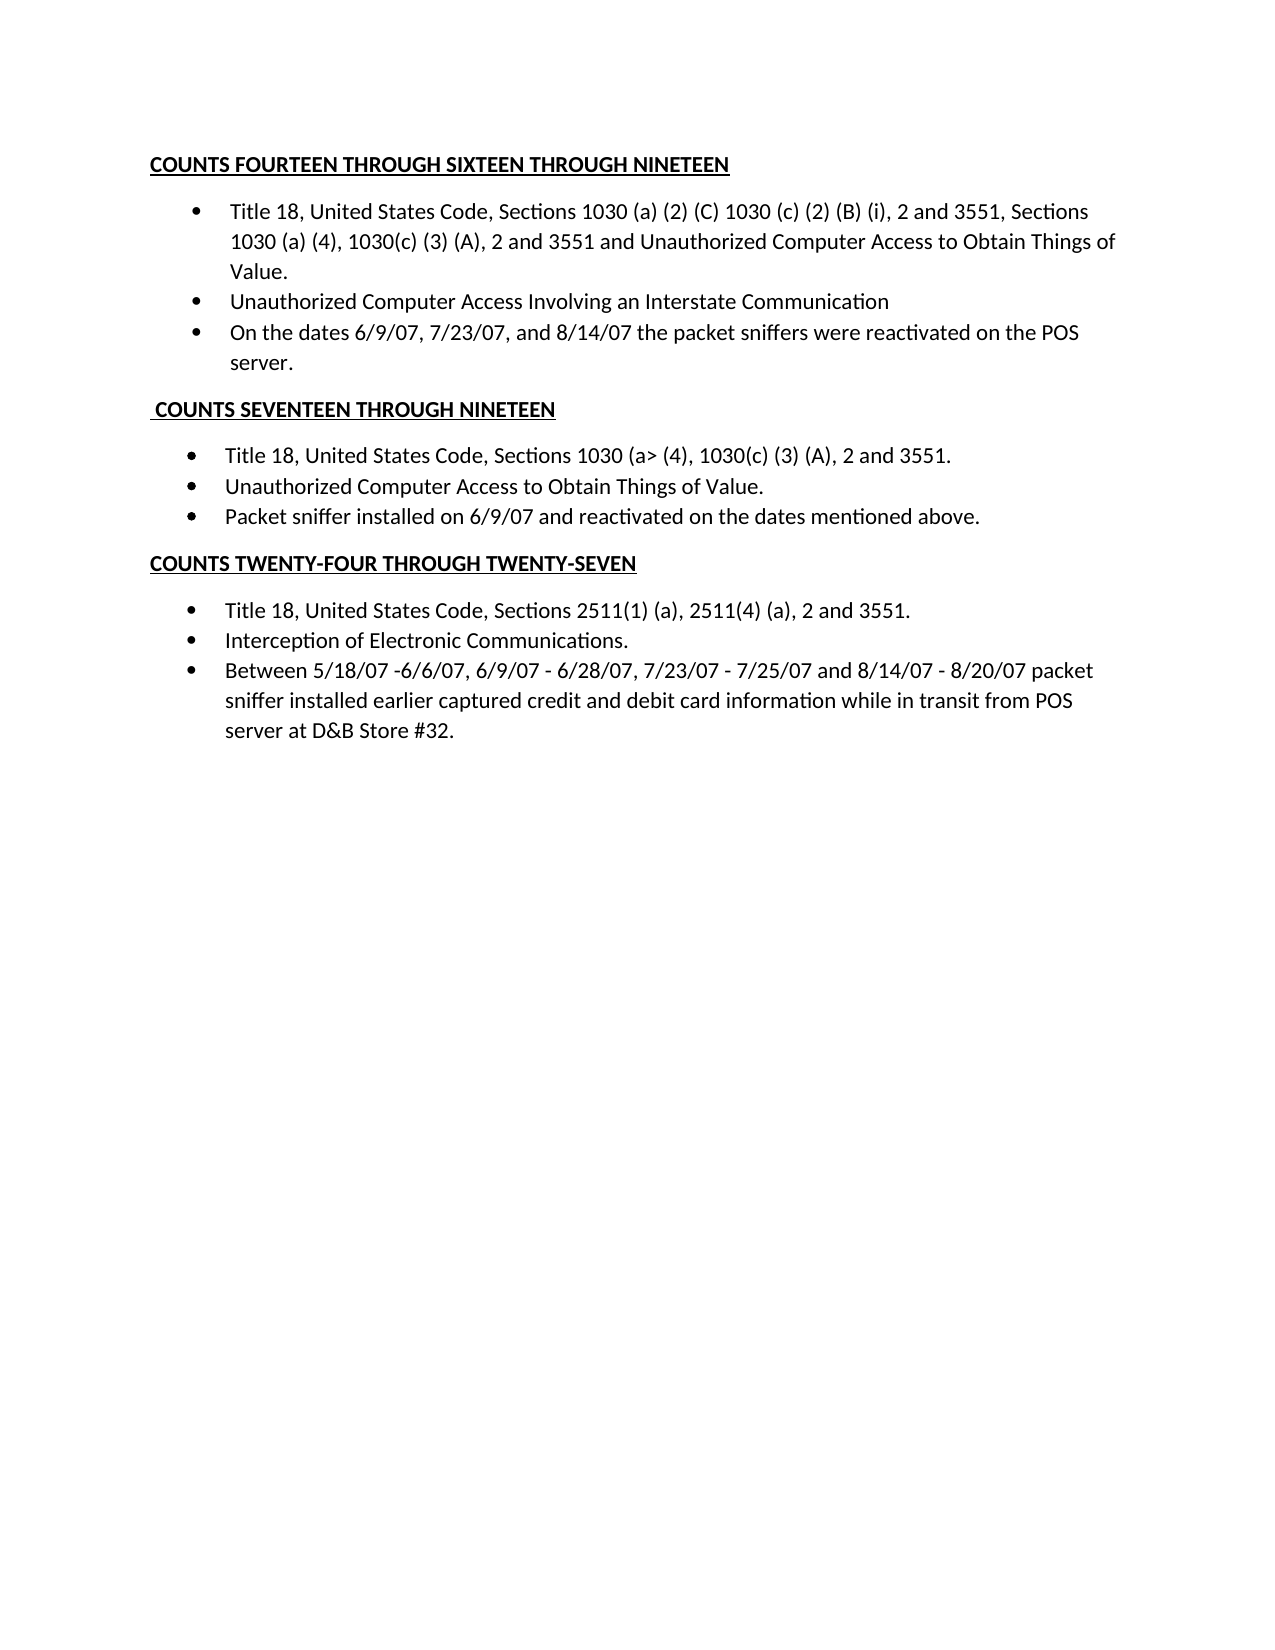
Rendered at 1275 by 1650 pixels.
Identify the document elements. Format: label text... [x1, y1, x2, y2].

list On the dates 6/9/07, 7/23/07, and 8/14/07 the packet sniffers were reactivated on the POS server. [192, 318, 1125, 376]
list Unauthorized Computer Access Involving an Interstate Communication [192, 287, 1125, 316]
list Unauthorized Computer Access to Obtain Things of Value. [187, 472, 1125, 500]
list Interception of Electronic Communications. [187, 626, 1125, 654]
list Title 18, United States Code, Sections 2511(1) (a), 2511(4) (a), 2 and 3551. [187, 596, 1125, 624]
list Title 18, United States Code, Sections 1030 (a) (2) (C) 1030 (c) (2) (B) (i), 2 and 3551, Sections 1030 (a) (4), 1030(c) (3) (A), 2 and 3551 and Unauthorized Computer Access to Obtain Things of Value. [192, 197, 1125, 285]
text COUNTS SEVENTEEN THROUGH NINETEEN [150, 395, 1125, 423]
list Title 18, United States Code, Sections 1030 (a> (4), 1030(c) (3) (A), 2 and 3551. [187, 442, 1125, 470]
list Packet sniffer installed on 6/9/07 and reactivated on the dates mentioned above. [187, 502, 1125, 530]
text COUNTS TWENTY-FOUR THROUGH TWENTY-SEVEN [150, 549, 1125, 577]
text COUNTS FOURTEEN THROUGH SIXTEEN THROUGH NINETEEN [150, 150, 1125, 178]
list Between 5/18/07 -6/6/07, 6/9/07 - 6/28/07, 7/23/07 - 7/25/07 and 8/14/07 - 8/20/07 packet sniffer installed earlier captured credit and debit card information while in transit from POS server at D&B Store #32. [187, 656, 1125, 745]
